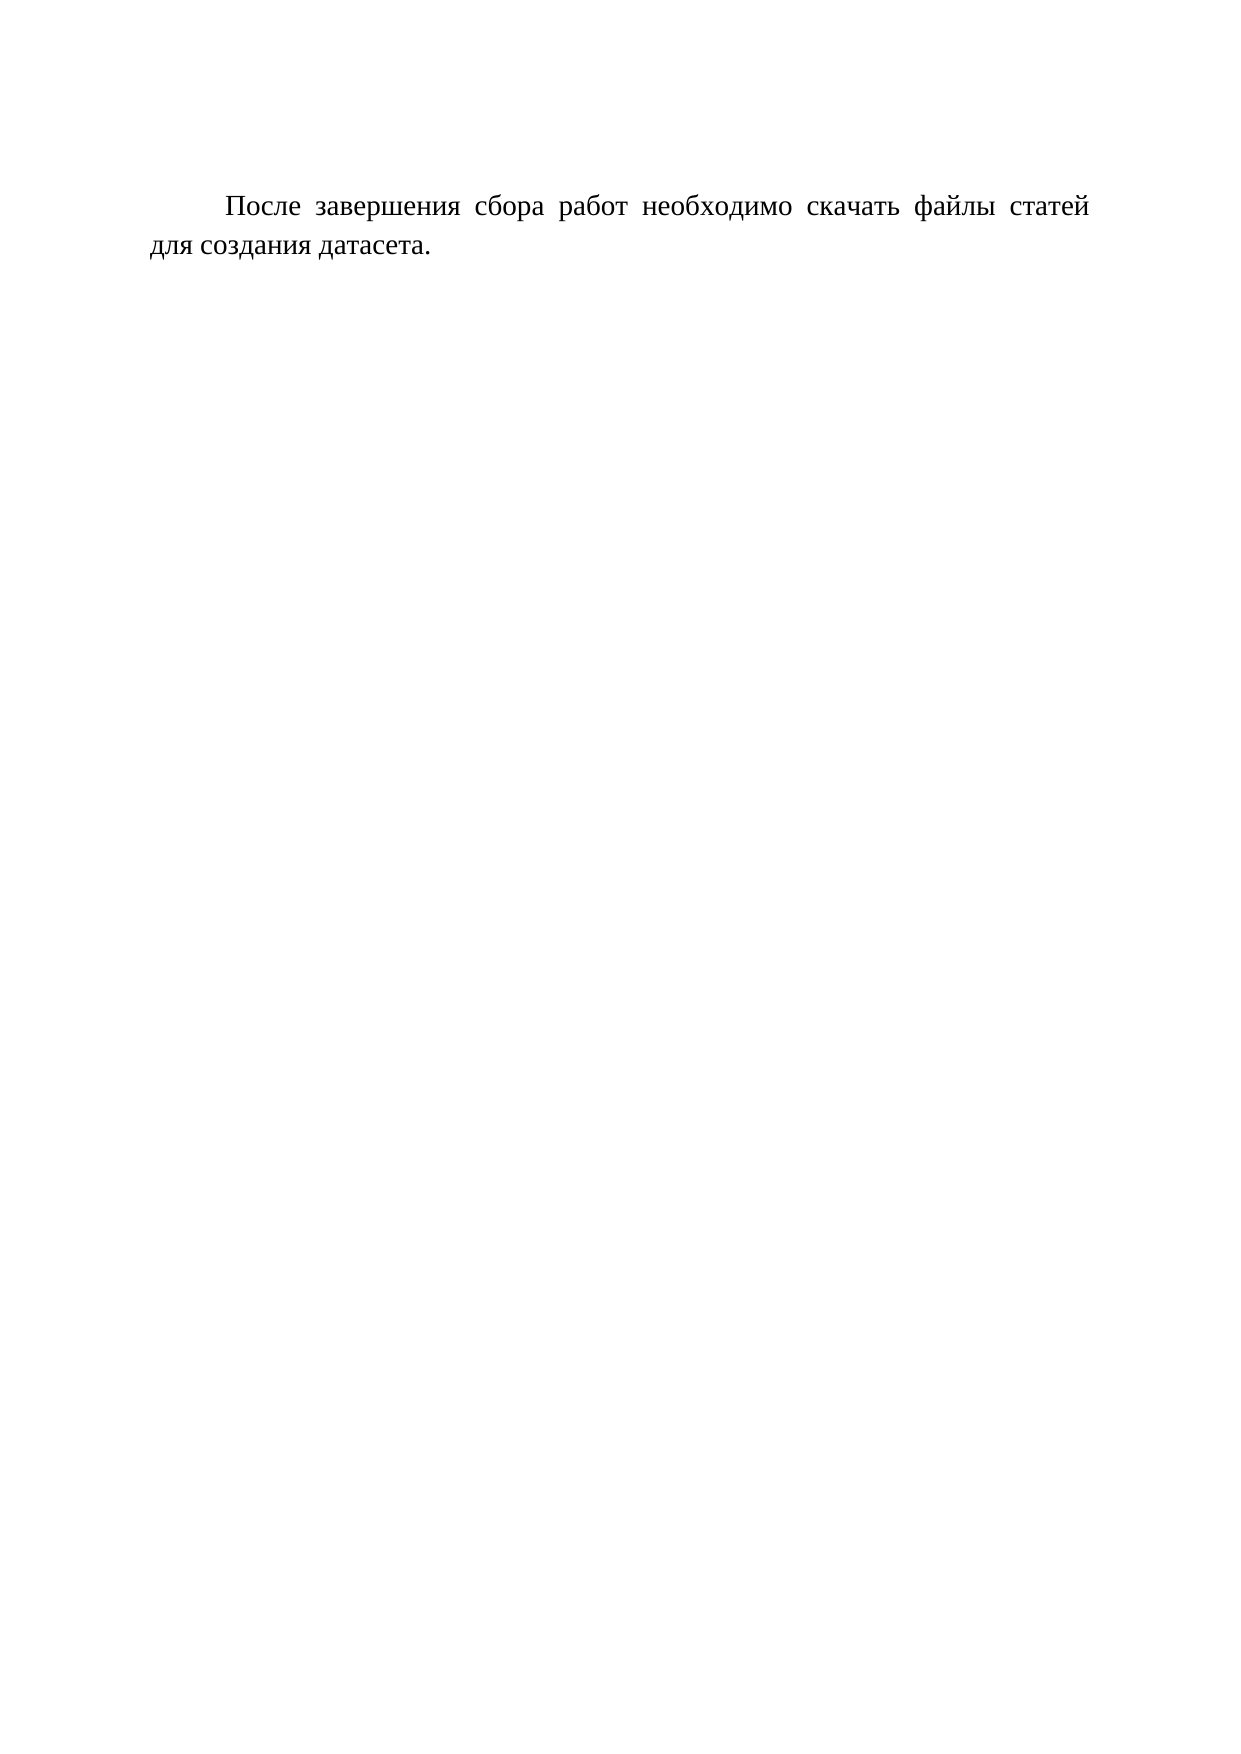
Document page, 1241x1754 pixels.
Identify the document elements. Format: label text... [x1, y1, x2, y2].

text После завершения сбора работ необходимо скачать файлы статей для создания датасета. [150, 188, 1090, 261]
